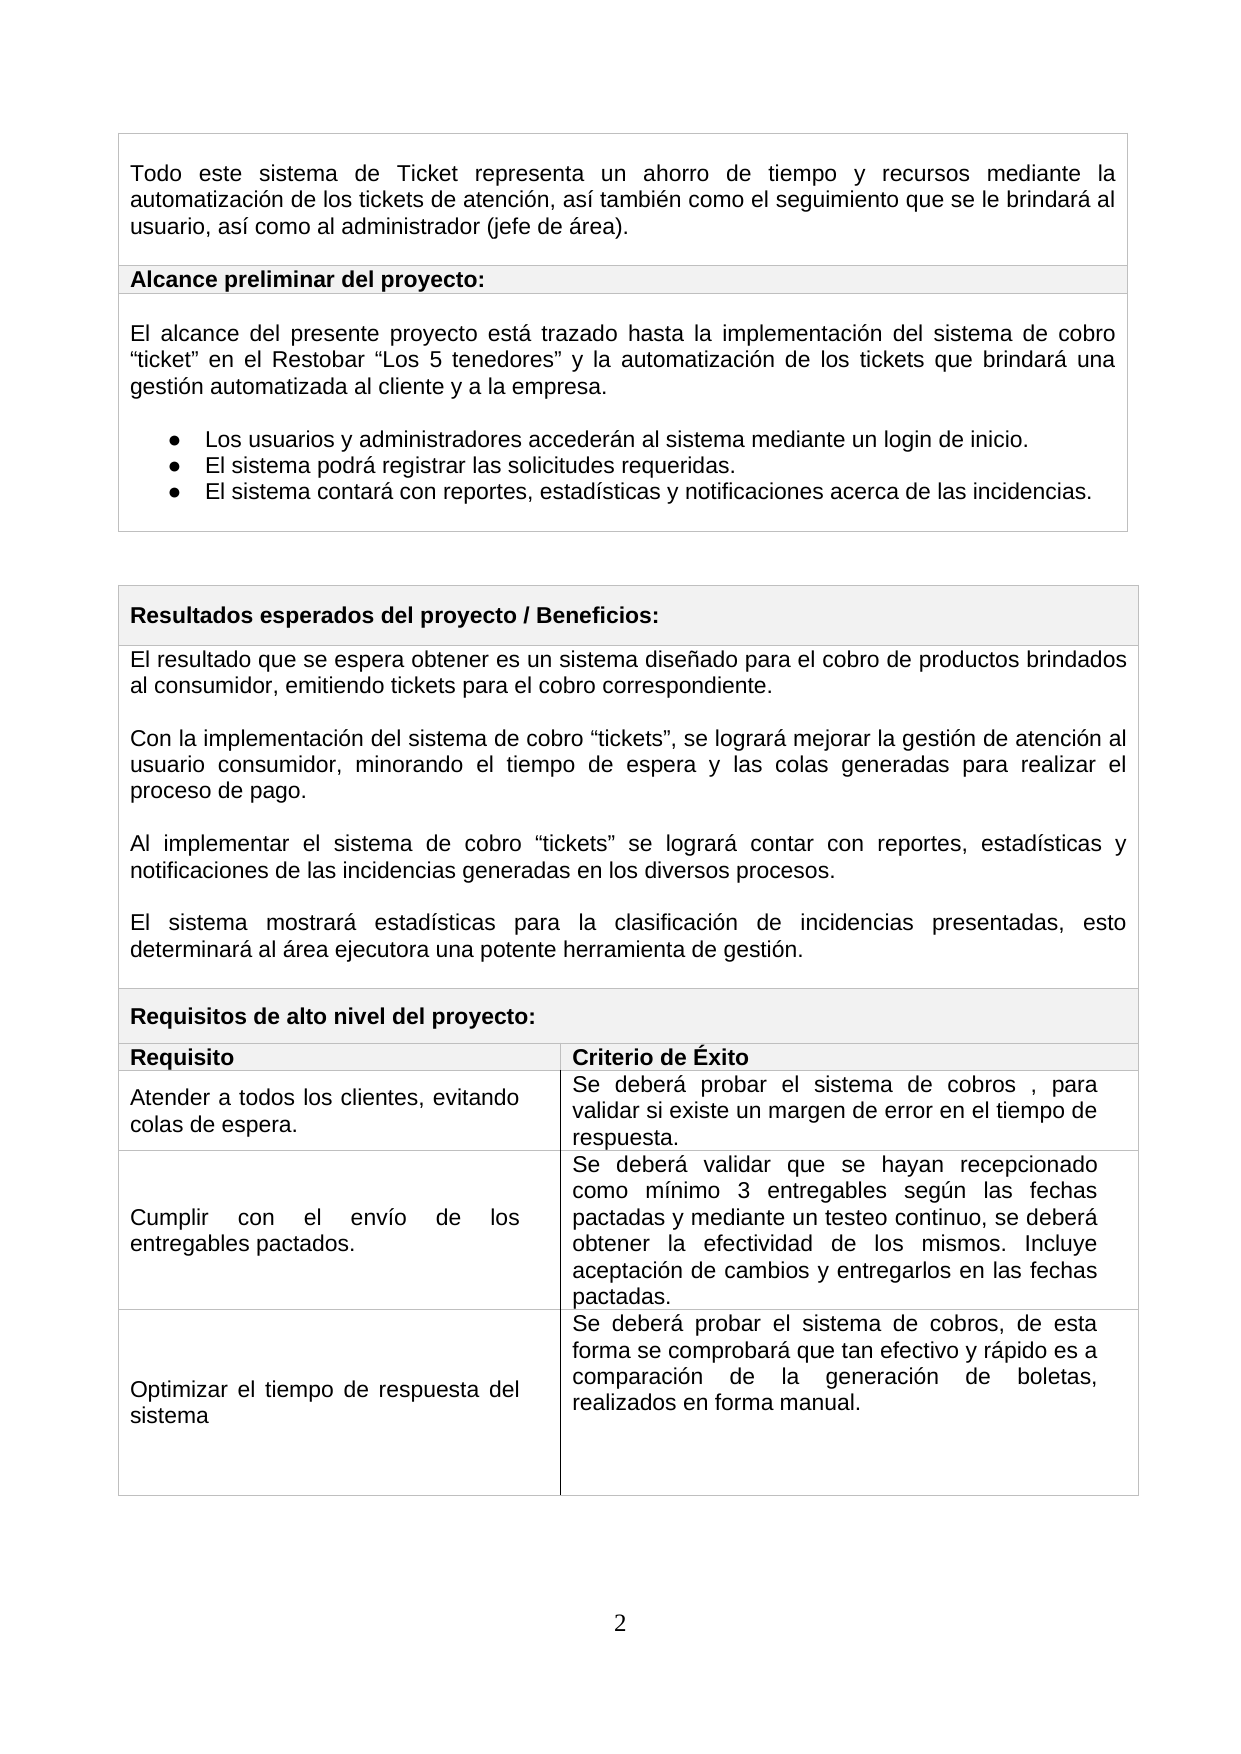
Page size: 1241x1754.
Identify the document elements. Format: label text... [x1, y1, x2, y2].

table_header Resultados esperados del proyecto / Beneficios: [119, 586, 1138, 645]
table_cell Se deberá validar que se hayan recepcionado como mínimo 3 entregables según las fechas pactadas y mediante un testeo continuo, se deberá obtener la efectividad de los mismos. Incluye aceptación de cambios y entregarlos en las fechas pactadas. [561, 1151, 1138, 1309]
table_cell El resultado que se espera obtener es un sistema diseñado para el cobro de productos brindados al consumidor, emitiendo tickets para el cobro correspondiente. Con la implementación del sistema de cobro “tickets”, se logrará mejorar la gestión de atención al usuario consumidor, minorando el tiempo de espera y las colas generadas para realizar el proceso de pago. Al implementar el sistema de cobro “tickets” se logrará contar con reportes, estadísticas y notificaciones de las incidencias generadas en los diversos procesos. El sistema mostrará estadísticas para la clasificación de incidencias presentadas, esto determinará al área ejecutora una potente herramienta de gestión. [119, 646, 1138, 988]
table_cell Requisitos de alto nivel del proyecto: [119, 989, 1138, 1043]
table_cell Requisito [119, 1044, 560, 1070]
table_cell Cumplir con el envío de los entregables pactados. [119, 1151, 560, 1309]
table_cell El alcance del presente proyecto está trazado hasta la implementación del sistema de cobro “ticket” en el Restobar “Los 5 tenedores” y la automatización de los tickets que brindará una gestión automatizada al cliente y a la empresa. Los usuarios y administradores accederán al sistema mediante un login de inicio. El sistema podrá registrar las solicitudes requeridas. El sistema contará con reportes, estadísticas y notificaciones acerca de las incidencias. [119, 294, 1127, 531]
table_cell Se deberá probar el sistema de cobros, de esta forma se comprobará que tan efectivo y rápido es a comparación de la generación de boletas, realizados en forma manual. [561, 1310, 1138, 1495]
table_cell Atender a todos los clientes, evitando colas de espera. [119, 1071, 560, 1150]
table_cell Criterio de Éxito [561, 1044, 1138, 1070]
table_cell Optimizar el tiempo de respuesta del sistema [119, 1310, 560, 1495]
table_cell Se deberá probar el sistema de cobros , para validar si existe un margen de error en el tiempo de respuesta. [561, 1071, 1138, 1150]
table_cell Alcance preliminar del proyecto: [119, 266, 1127, 293]
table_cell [119, 134, 1127, 265]
